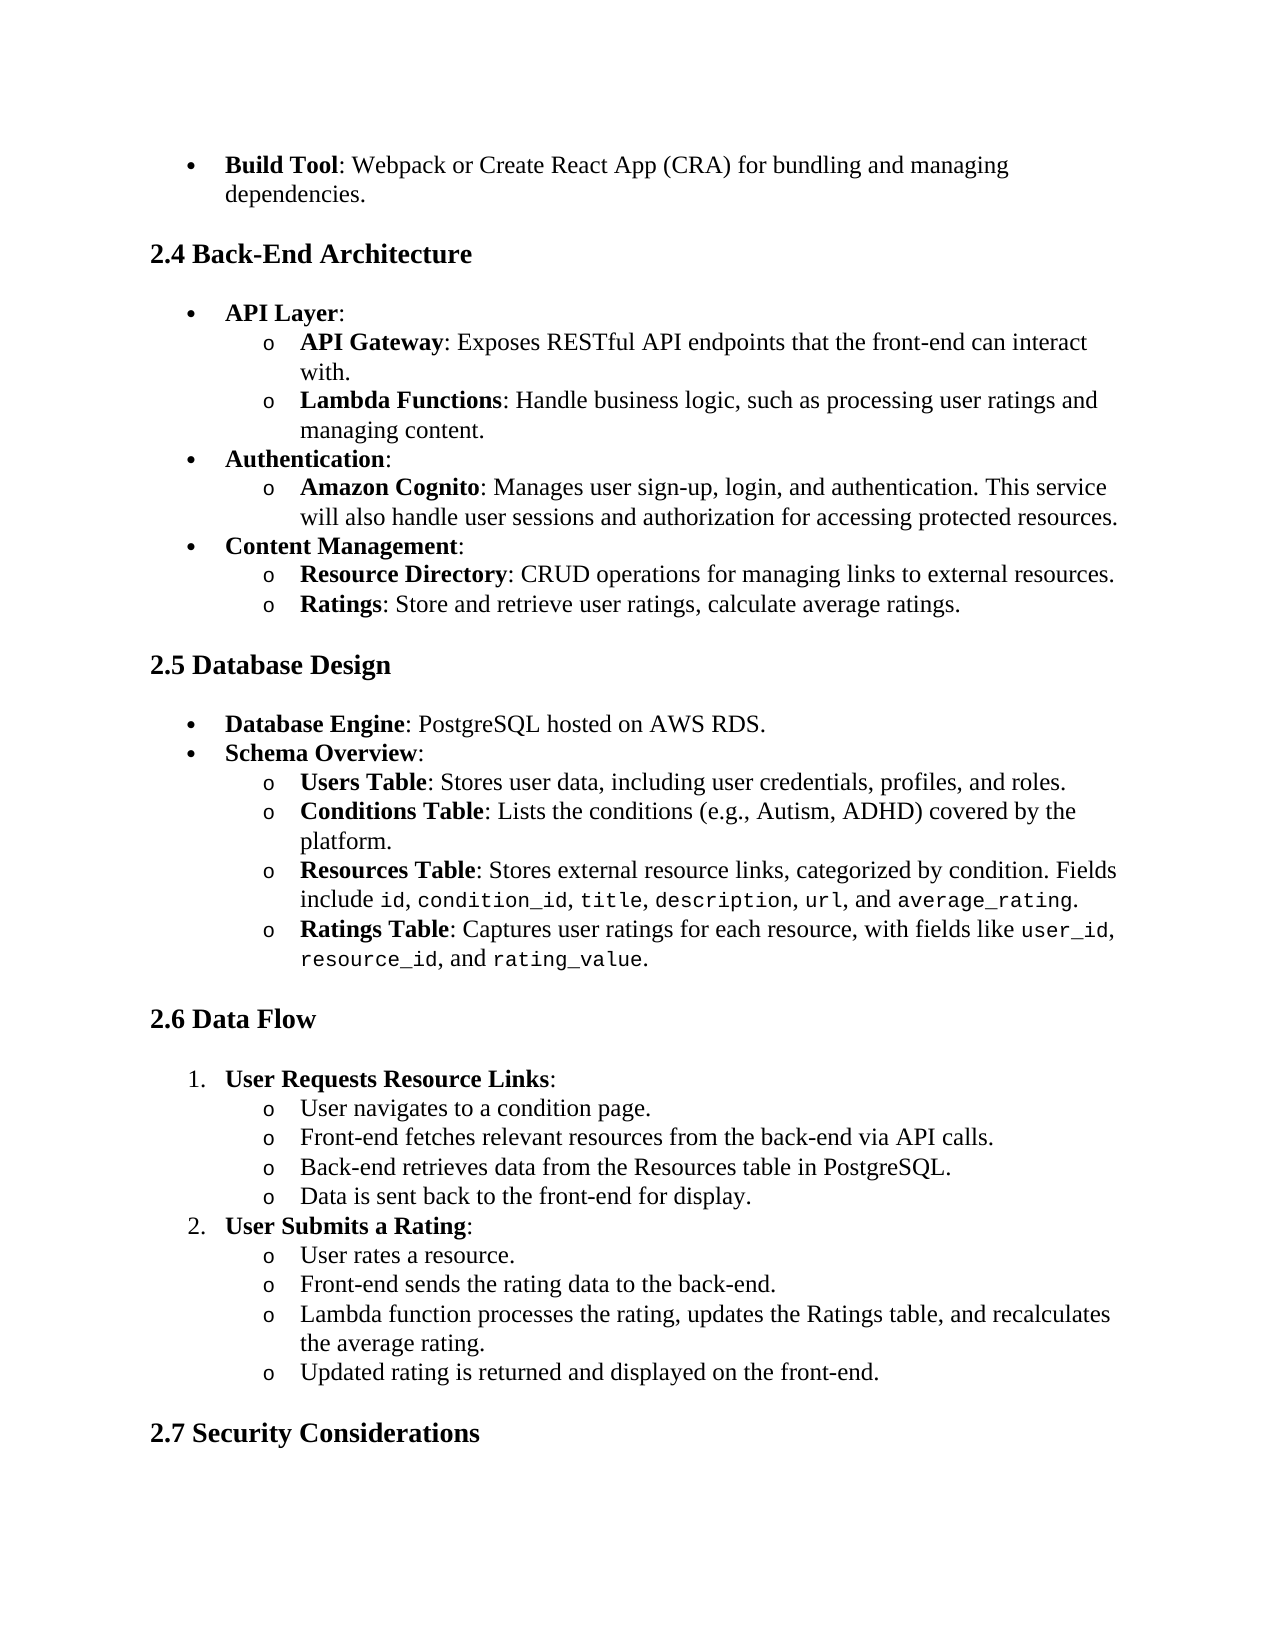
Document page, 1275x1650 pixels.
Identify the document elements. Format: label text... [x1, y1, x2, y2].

list Ratings Table: Captures user ratings for each resource, with fields like user_id, resource_id, and rating_value. [262, 914, 1125, 973]
list Resource Directory: CRUD operations for managing links to external resources. [262, 559, 1125, 589]
list Database Engine: PostgreSQL hosted on AWS RDS. [187, 709, 1125, 738]
list Amazon Cognito: Manages user sign-up, login, and authentication. This service will also handle user sessions and authorization for accessing protected resources. [262, 472, 1125, 531]
list User Submits a Rating: [187, 1211, 1125, 1240]
list Lambda function processes the rating, updates the Ratings table, and recalculates the average rating. [262, 1299, 1125, 1357]
text 2.4 Back-End Architecture [150, 237, 1125, 269]
list User navigates to a condition page. [262, 1093, 1125, 1122]
list Back-end retrieves data from the Resources table in PostgreSQL. [262, 1152, 1125, 1181]
list Schema Overview: [187, 738, 1125, 767]
list Content Management: [187, 531, 1125, 559]
list Updated rating is returned and displayed on the front-end. [262, 1357, 1125, 1387]
list Front-end fetches relevant resources from the back-end via API calls. [262, 1122, 1125, 1152]
text 2.7 Security Considerations [150, 1416, 1125, 1448]
list Lambda Functions: Handle business logic, such as processing user ratings and managing content. [262, 385, 1125, 444]
list API Gateway: Exposes RESTful API endpoints that the front-end can interact with. [262, 327, 1125, 385]
list Front-end sends the rating data to the back-end. [262, 1269, 1125, 1299]
list Resources Table: Stores external resource links, categorized by condition. Fields include id, condition_id, title, description, url, and average_rating. [262, 855, 1125, 914]
list Authentication: [187, 444, 1125, 472]
list Ratings: Store and retrieve user ratings, calculate average ratings. [262, 589, 1125, 619]
list User Requests Resource Links: [187, 1064, 1125, 1093]
list Build Tool: Webpack or Create React App (CRA) for bundling and managing dependencies. [187, 150, 1125, 207]
list User rates a resource. [262, 1240, 1125, 1269]
list Data is sent back to the front-end for display. [262, 1181, 1125, 1211]
text 2.5 Database Design [150, 648, 1125, 680]
list Users Table: Stores user data, including user credentials, profiles, and roles. [262, 767, 1125, 796]
list Conditions Table: Lists the conditions (e.g., Autism, ADHD) covered by the platform. [262, 796, 1125, 855]
text 2.6 Data Flow [150, 1002, 1125, 1035]
list API Layer: [187, 298, 1125, 327]
